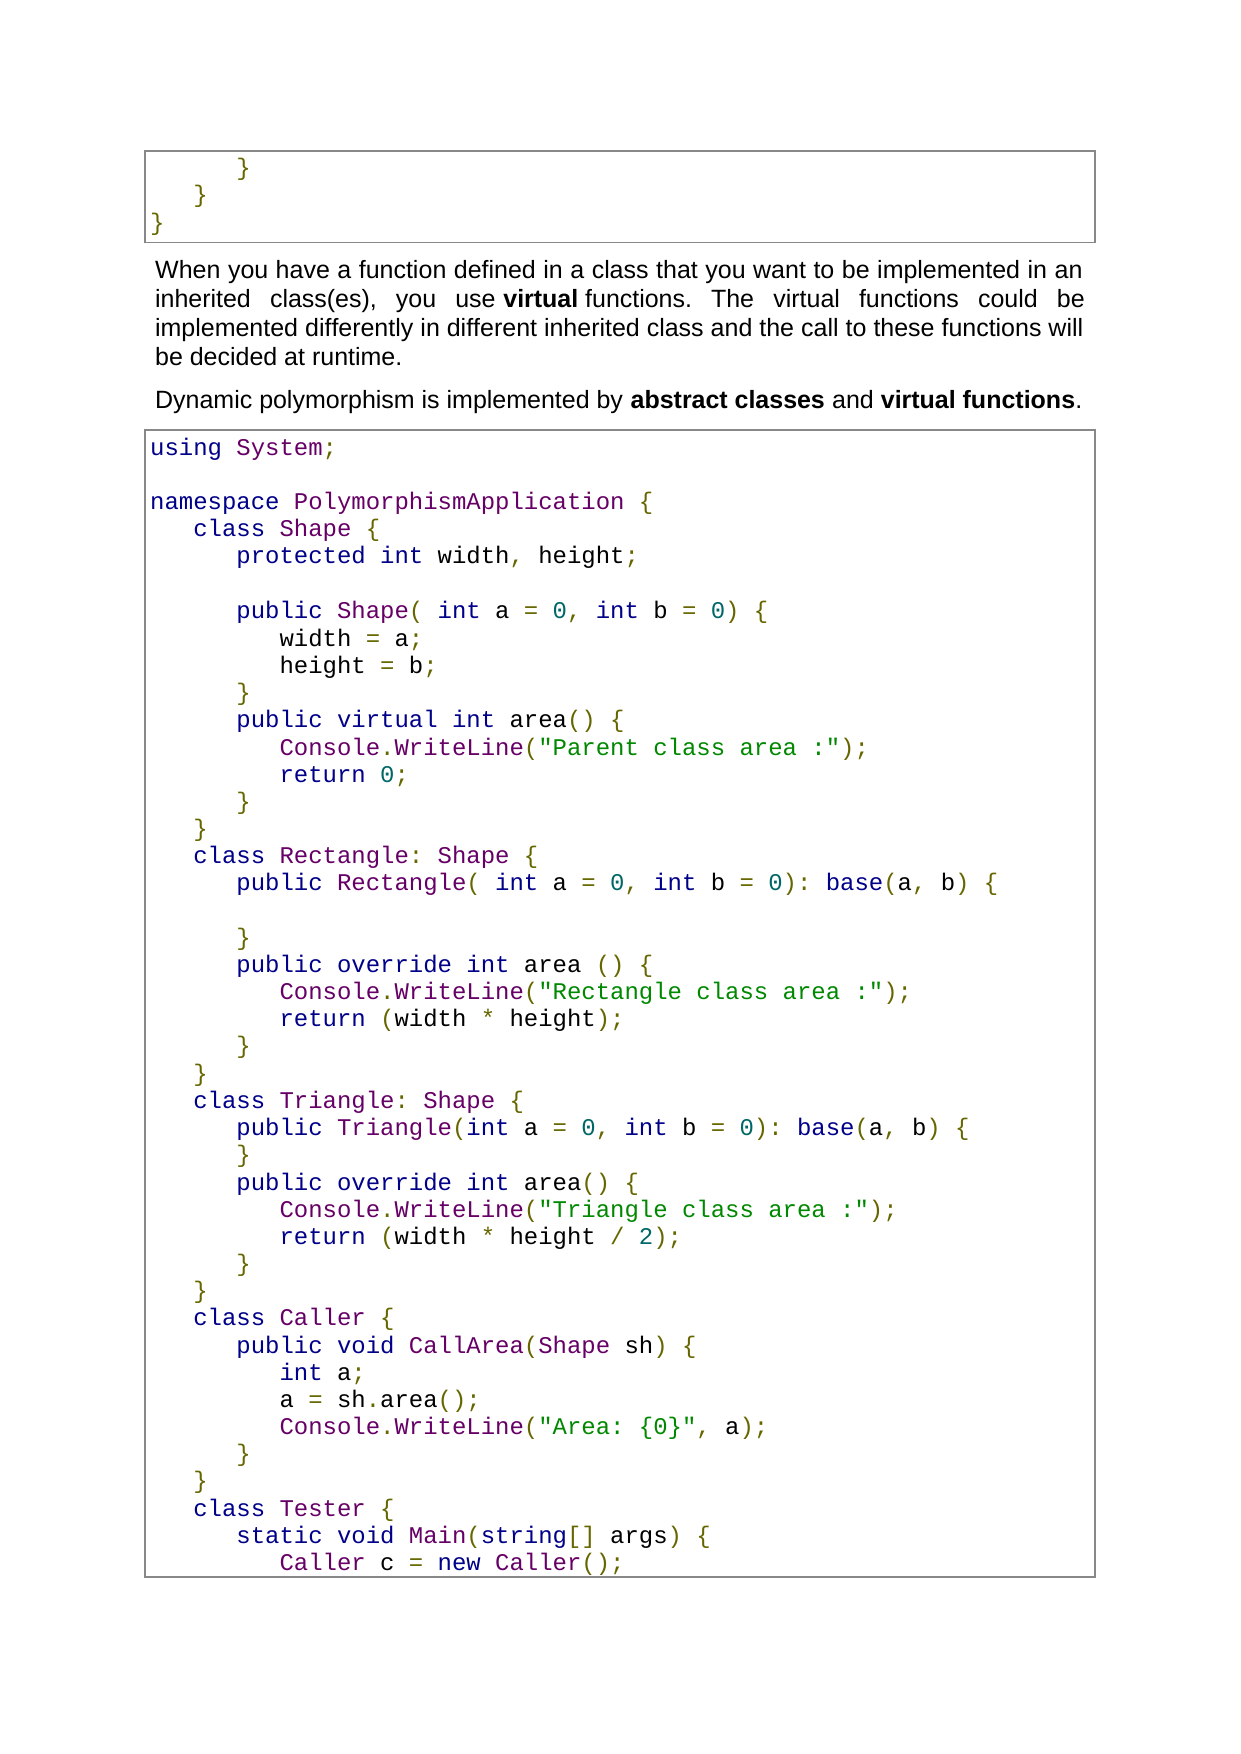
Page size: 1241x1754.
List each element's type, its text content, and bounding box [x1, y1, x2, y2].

text } [150, 816, 1090, 844]
text public Rectangle( int a = 0, int b = 0): base(a, b) { [150, 871, 1090, 898]
text } [150, 789, 1090, 816]
text class Tester { [150, 1496, 1090, 1523]
text public override int area() { [150, 1170, 1090, 1197]
text } [150, 1143, 1090, 1170]
text int a; [150, 1360, 1090, 1387]
text Console.WriteLine("Triangle class area :"); [150, 1197, 1090, 1224]
text using System; [146, 431, 1094, 462]
text class Triangle: Shape { [150, 1088, 1090, 1116]
text } [150, 1061, 1090, 1088]
text } [150, 1279, 1090, 1306]
text public Shape( int a = 0, int b = 0) { [150, 599, 1090, 626]
text Dynamic polymorphism is implemented by abstract classes and virtual functions. [155, 386, 1085, 414]
text class Shape { [150, 517, 1090, 544]
text return 0; [150, 762, 1090, 789]
text Caller c = new Caller(); [150, 1551, 1090, 1576]
text } [150, 1469, 1090, 1496]
text protected int width, height; [150, 544, 1090, 571]
text } [150, 183, 1090, 204]
text width = a; [150, 626, 1090, 653]
text public Triangle(int a = 0, int b = 0): base(a, b) { [150, 1116, 1090, 1143]
text Console.WriteLine("Rectangle class area :"); [150, 979, 1090, 1007]
text return (width * height / 2); [150, 1224, 1090, 1251]
text Console.WriteLine("Parent class area :"); [150, 735, 1090, 762]
text } [150, 681, 1090, 708]
text public virtual int area() { [150, 708, 1090, 735]
text } [150, 1442, 1090, 1469]
text a = sh.area(); [150, 1387, 1090, 1414]
text public void CallArea(Shape sh) { [150, 1333, 1090, 1360]
text When you have a function defined in a class that you want to be implemented in an inherited class(es), you use virtual functions. The virtual functions could be implemented differently in different inherited class and the call to these functions will be decided at runtime. [155, 256, 1085, 371]
text class Caller { [150, 1306, 1090, 1333]
text } [150, 925, 1090, 952]
text namespace PolymorphismApplication { [150, 489, 1090, 517]
text } [146, 152, 1094, 183]
text Console.WriteLine("Area: {0}", a); [150, 1414, 1090, 1442]
text public override int area () { [150, 952, 1090, 979]
text class Rectangle: Shape { [150, 844, 1090, 871]
text } [146, 204, 1094, 242]
text return (width * height); [150, 1007, 1090, 1034]
text } [150, 1034, 1090, 1061]
text height = b; [150, 653, 1090, 681]
text } [150, 1251, 1090, 1279]
text static void Main(string[] args) { [150, 1523, 1090, 1551]
